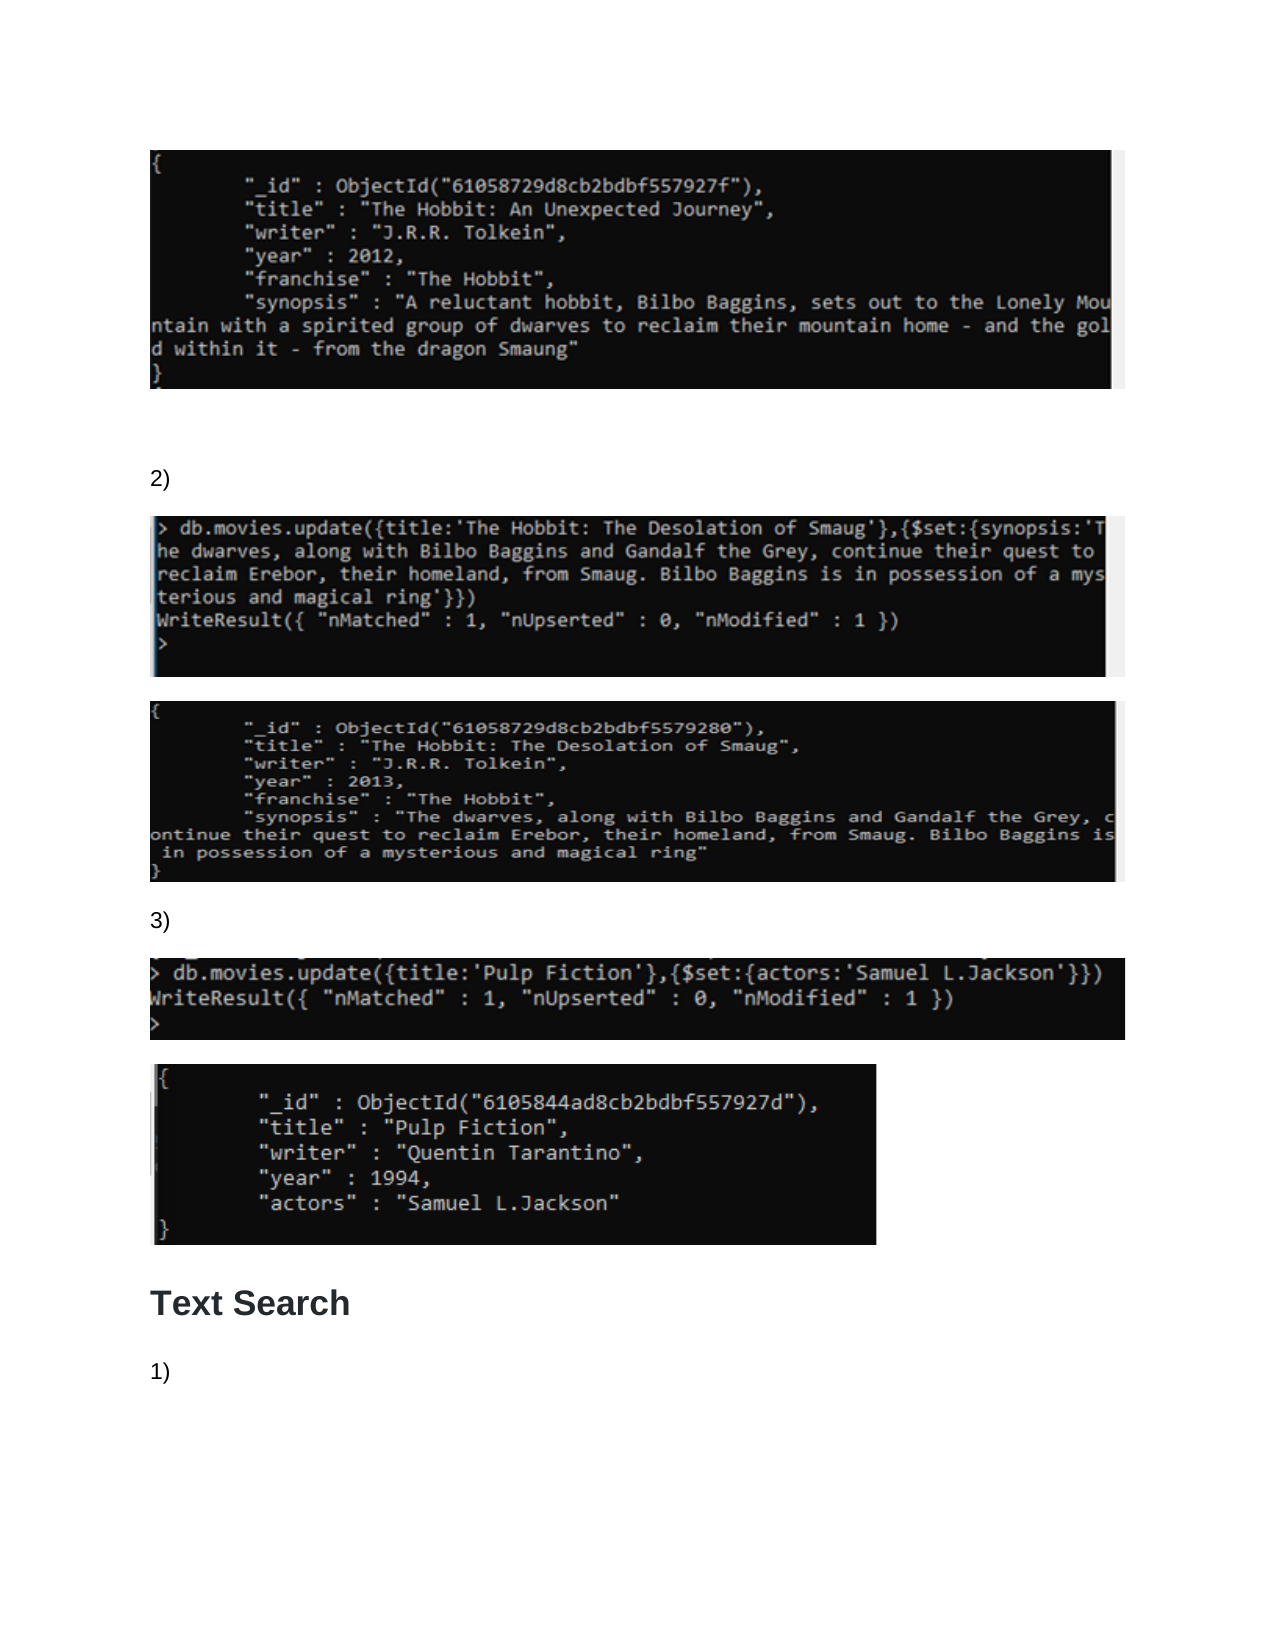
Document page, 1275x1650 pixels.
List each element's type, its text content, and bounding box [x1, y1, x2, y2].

text 3) [150, 907, 1125, 933]
picture [150, 1064, 877, 1245]
text 1) [150, 1358, 1125, 1384]
subtitle Text Search [150, 1282, 1125, 1323]
text 2) [150, 465, 1125, 492]
picture [150, 150, 1125, 389]
picture [150, 516, 1125, 677]
picture [150, 958, 1125, 1040]
picture [150, 701, 1125, 882]
